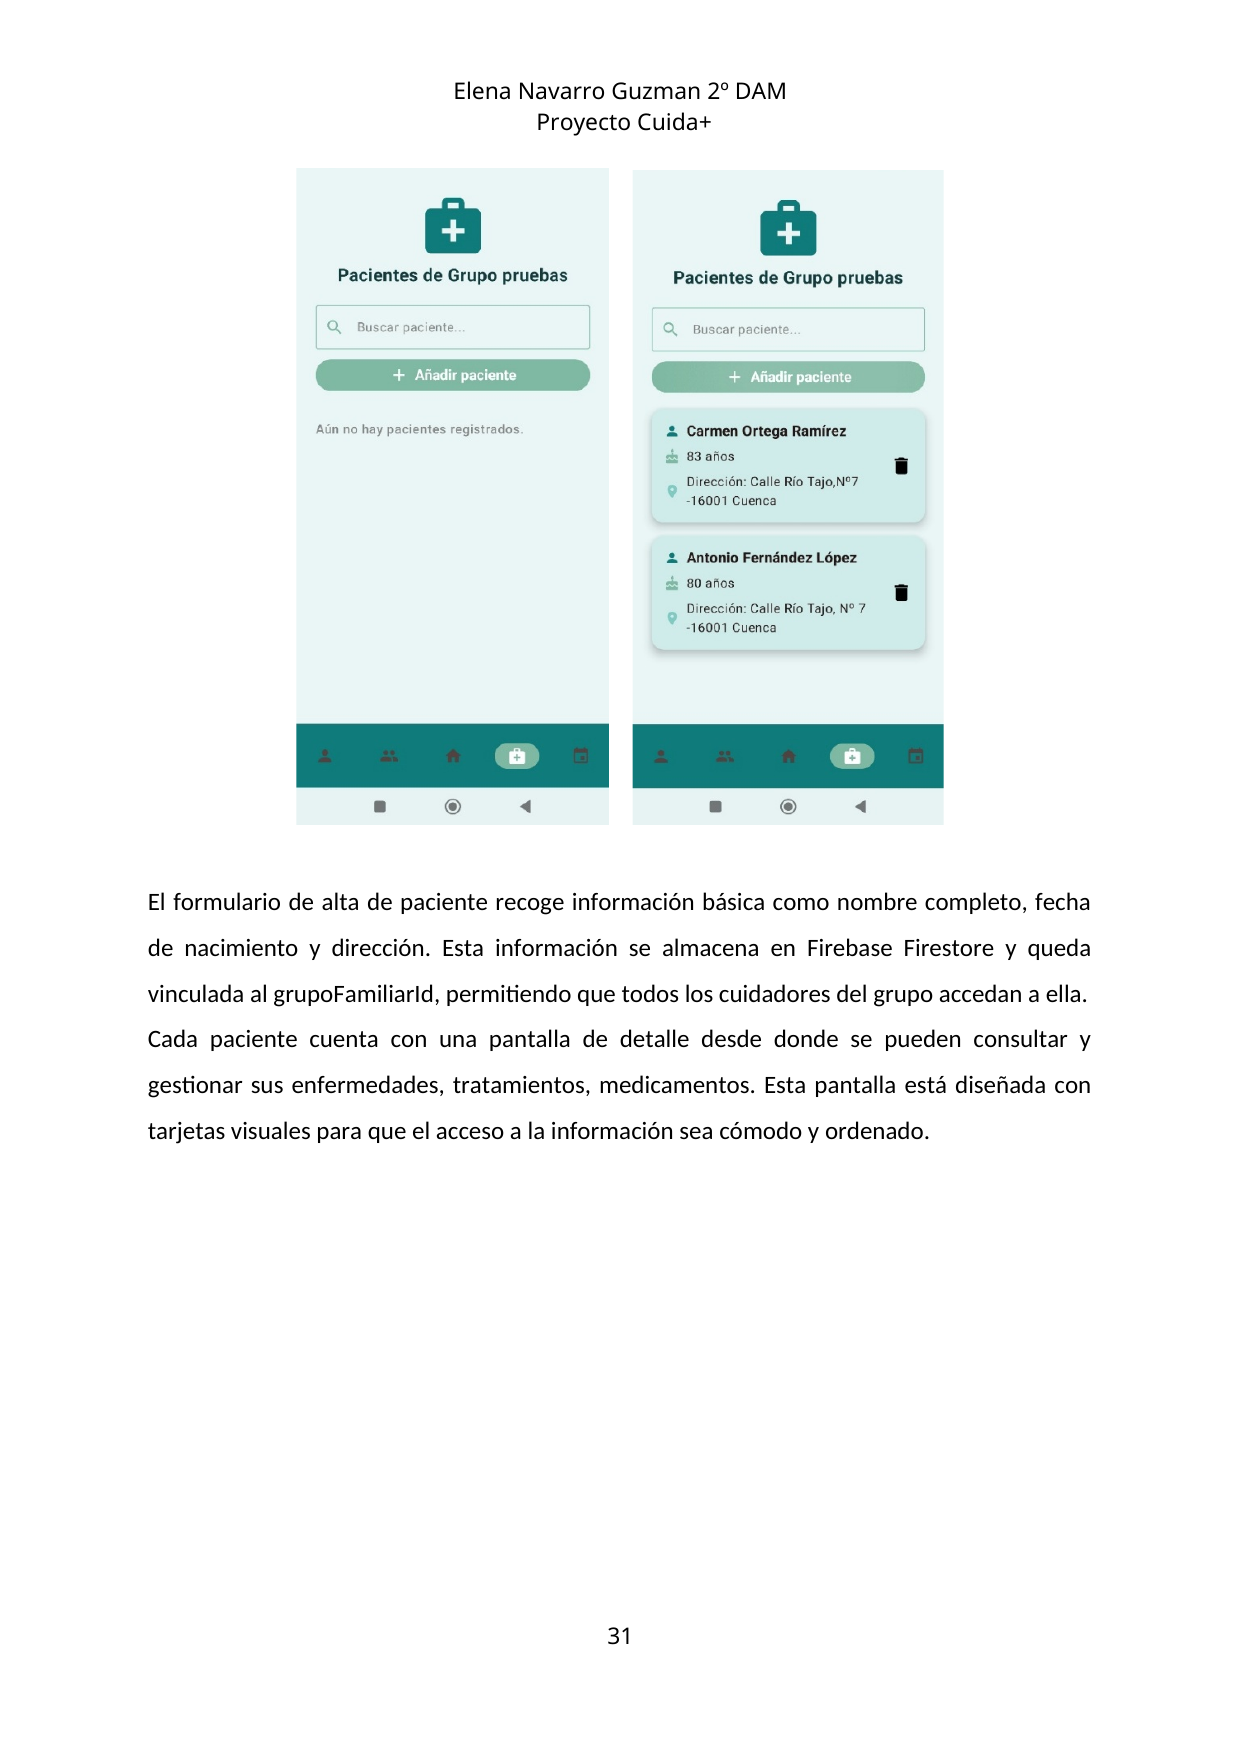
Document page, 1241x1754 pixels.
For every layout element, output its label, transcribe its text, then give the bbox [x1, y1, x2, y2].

picture [296, 168, 609, 825]
picture [632, 170, 944, 825]
text El formulario de alta de paciente recoge información básica como nombre completo, fecha de nacimiento y dirección. Esta información se almacena en Firebase Firestore y queda vinculada al grupoFamiliarId, permitiendo que todos los cuidadores del grupo accedan a ella. [148, 886, 1092, 1008]
text Cada paciente cuenta con una pantalla de detalle desde donde se pueden consultar y gestionar sus enfermedades, tratamientos, medicamentos. Esta pantalla está diseñada con tarjetas visuales para que el acceso a la información sea cómodo y ordenado. [148, 1023, 1092, 1146]
